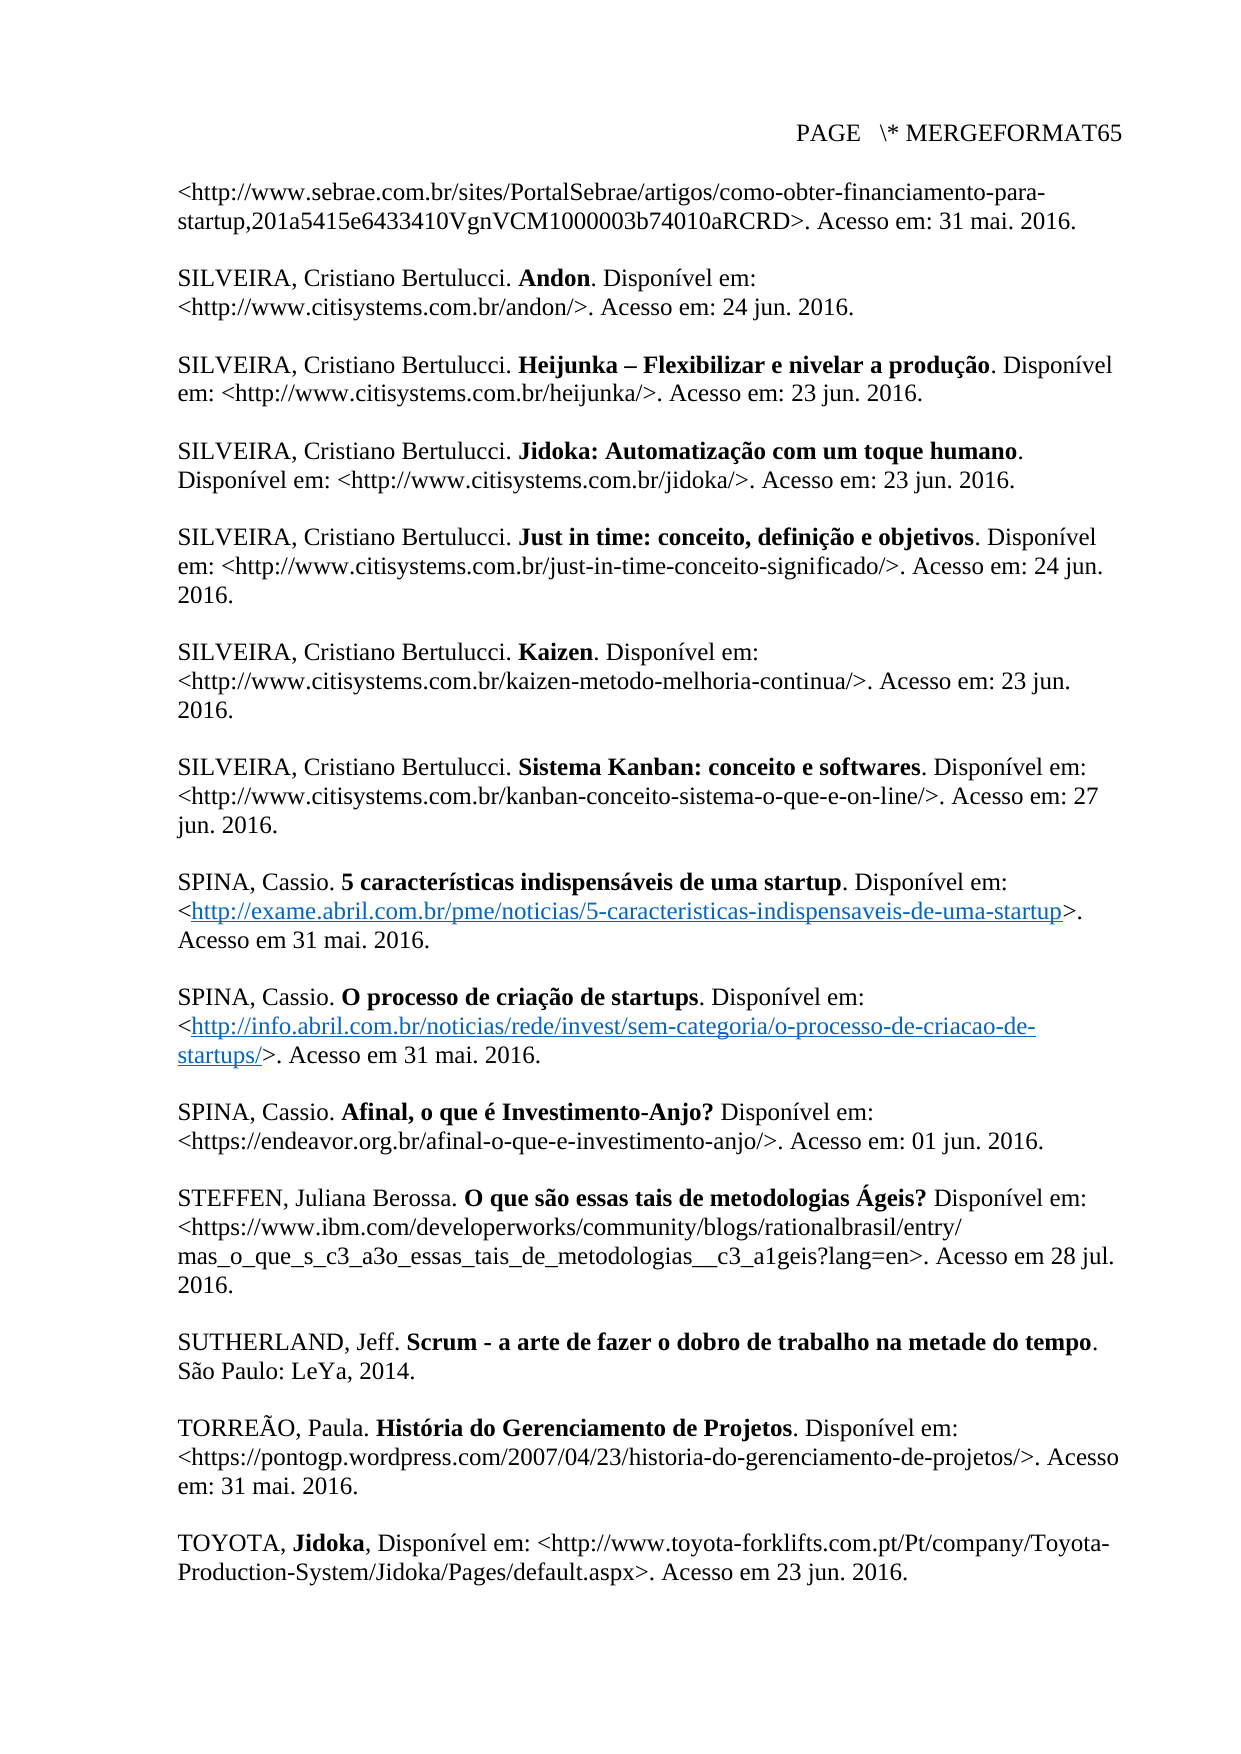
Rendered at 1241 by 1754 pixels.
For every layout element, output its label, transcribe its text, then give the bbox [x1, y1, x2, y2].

text SUTHERLAND, Jeff. Scrum - a arte de fazer o dobro de trabalho na metade do tempo. São Paulo: LeYa, 2014. [177, 1327, 1122, 1385]
text SPINA, Cassio. Afinal, o que é Investimento-Anjo? Disponível em: [177, 1097, 1122, 1126]
text SILVEIRA, Cristiano Bertulucci. Heijunka – Flexibilizar e nivelar a produção. Disponível em: <http://www.citisystems.com.br/heijunka/>. Acesso em: 23 jun. 2016. [177, 350, 1122, 407]
text TORREÃO, Paula. História do Gerenciamento de Projetos. Disponível em: <https://pontogp.wordpress.com/2007/04/23/historia-do-gerenciamento-de-projetos/>. Acesso em: 31 mai. 2016. [177, 1413, 1122, 1500]
text SILVEIRA, Cristiano Bertulucci. Andon. Disponível em: <http://www.citisystems.com.br/andon/>. Acesso em: 24 jun. 2016. [177, 263, 1122, 321]
text <http://www.sebrae.com.br/sites/PortalSebrae/artigos/como-obter-financiamento-para-startup,201a5415e6433410VgnVCM1000003b74010aRCRD>. Acesso em: 31 mai. 2016. [177, 177, 1122, 235]
text TOYOTA, Jidoka, Disponível em: <http://www.toyota-forklifts.com.pt/Pt/company/Toyota-Production-System/Jidoka/Pages/default.aspx>. Acesso em 23 jun. 2016. [177, 1528, 1122, 1586]
text <https://endeavor.org.br/afinal-o-que-e-investimento-anjo/>. Acesso em: 01 jun. 2016. [177, 1126, 1122, 1155]
text SILVEIRA, Cristiano Bertulucci. Sistema Kanban: conceito e softwares. Disponível em: <http://www.citisystems.com.br/kanban-conceito-sistema-o-que-e-on-line/>. Acesso em: 27 jun. 2016. [177, 752, 1122, 838]
text STEFFEN, Juliana Berossa. O que são essas tais de metodologias Ágeis? Disponível em: [177, 1183, 1122, 1212]
text SILVEIRA, Cristiano Bertulucci. Just in time: conceito, definição e objetivos. Disponível em: <http://www.citisystems.com.br/just-in-time-conceito-significado/>. Acesso em: 24 jun. 2016. [177, 522, 1122, 608]
text SPINA, Cassio. 5 características indispensáveis de uma startup. Disponível em: <http://exame.abril.com.br/pme/noticias/5-caracteristicas-indispensaveis-de-uma-startup>. Acesso em 31 mai. 2016. [177, 867, 1122, 953]
text SILVEIRA, Cristiano Bertulucci. Kaizen. Disponível em: <http://www.citisystems.com.br/kaizen-metodo-melhoria-continua/>. Acesso em: 23 jun. 2016. [177, 637, 1122, 723]
text SILVEIRA, Cristiano Bertulucci. Jidoka: Automatização com um toque humano. Disponível em: <http://www.citisystems.com.br/jidoka/>. Acesso em: 23 jun. 2016. [177, 436, 1122, 493]
text SPINA, Cassio. O processo de criação de startups. Disponível em: <http://info.abril.com.br/noticias/rede/invest/sem-categoria/o-processo-de-criacao-de-startups/>. Acesso em 31 mai. 2016. [177, 982, 1122, 1068]
